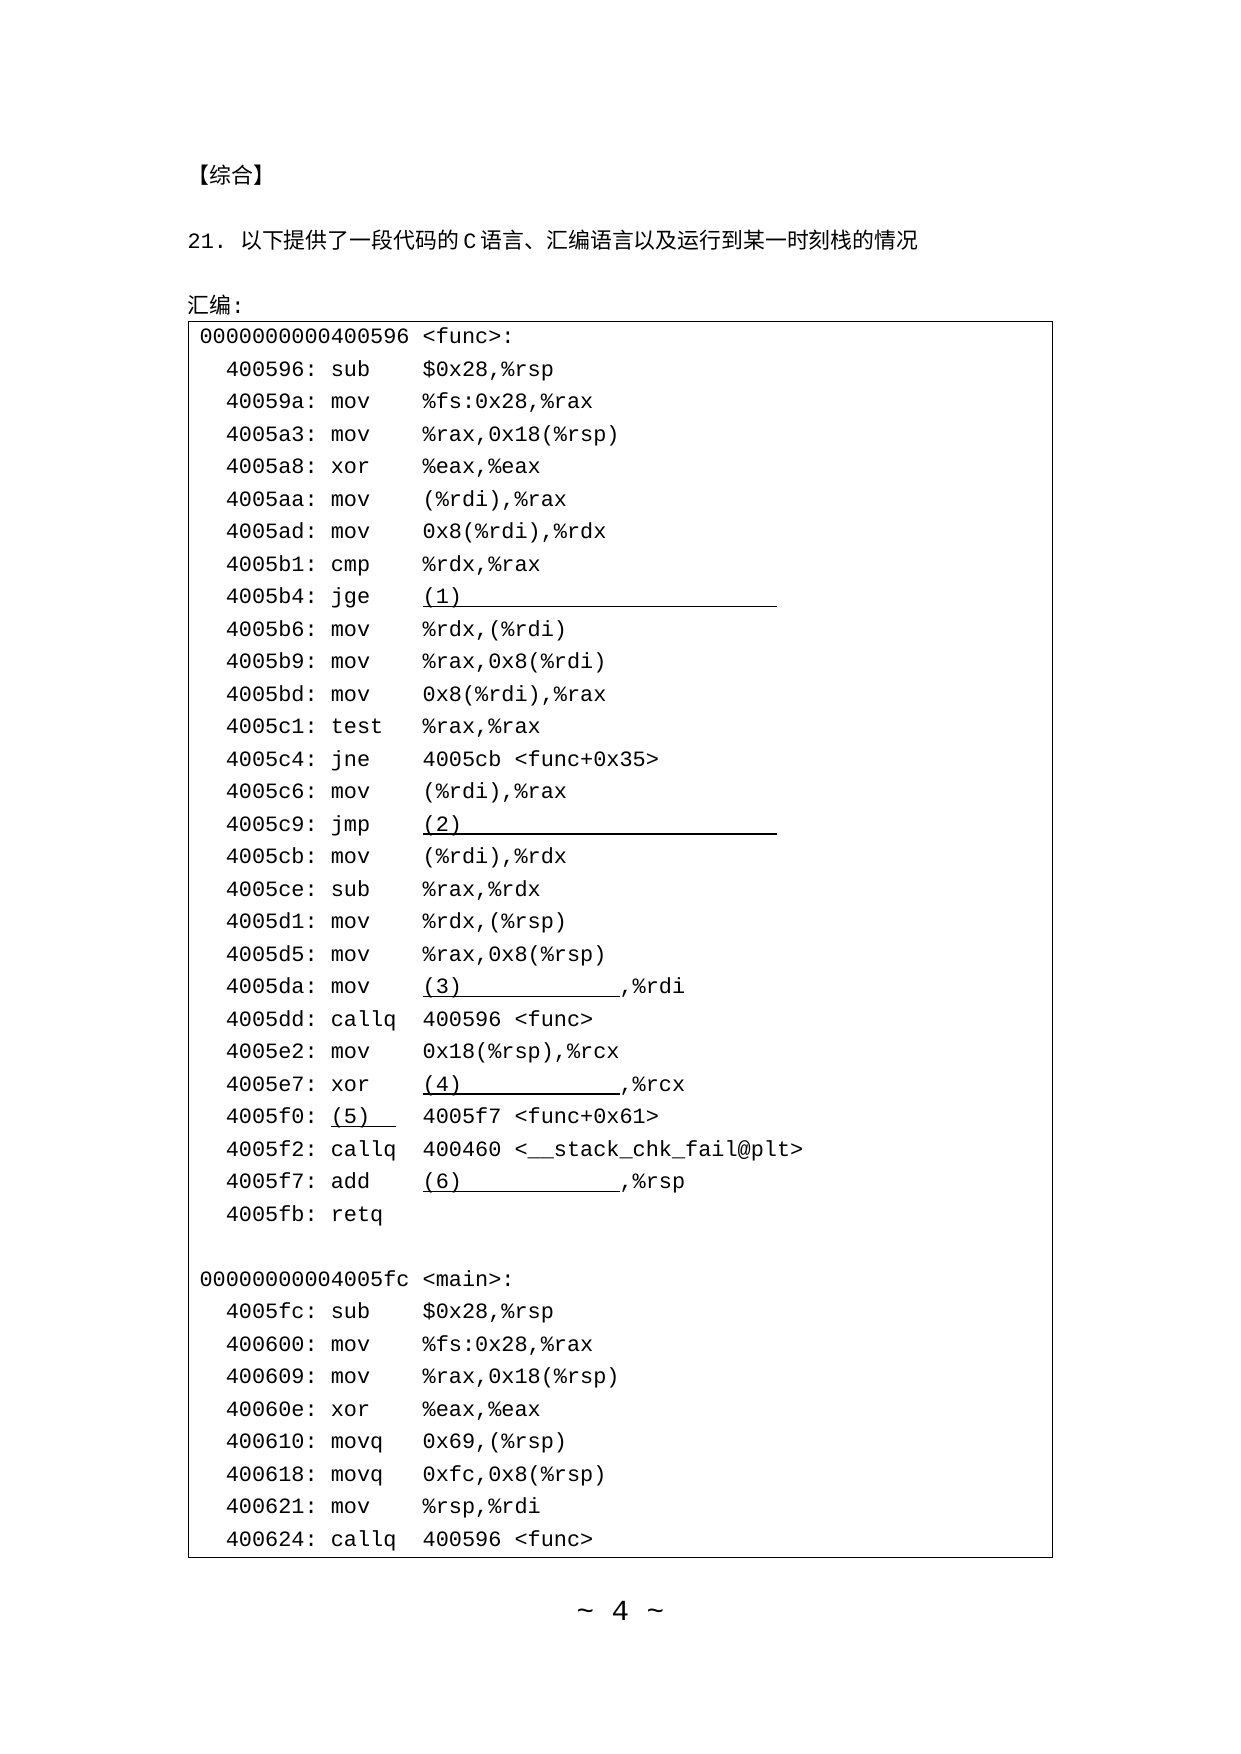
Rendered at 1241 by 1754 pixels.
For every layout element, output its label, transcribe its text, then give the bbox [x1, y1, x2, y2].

text 【综合】 [187, 158, 1053, 191]
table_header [189, 322, 1052, 1557]
text 21. 以下提供了一段代码的C语言、汇编语言以及运行到某一时刻栈的情况 [187, 223, 1053, 256]
text 汇编: [187, 288, 1053, 321]
